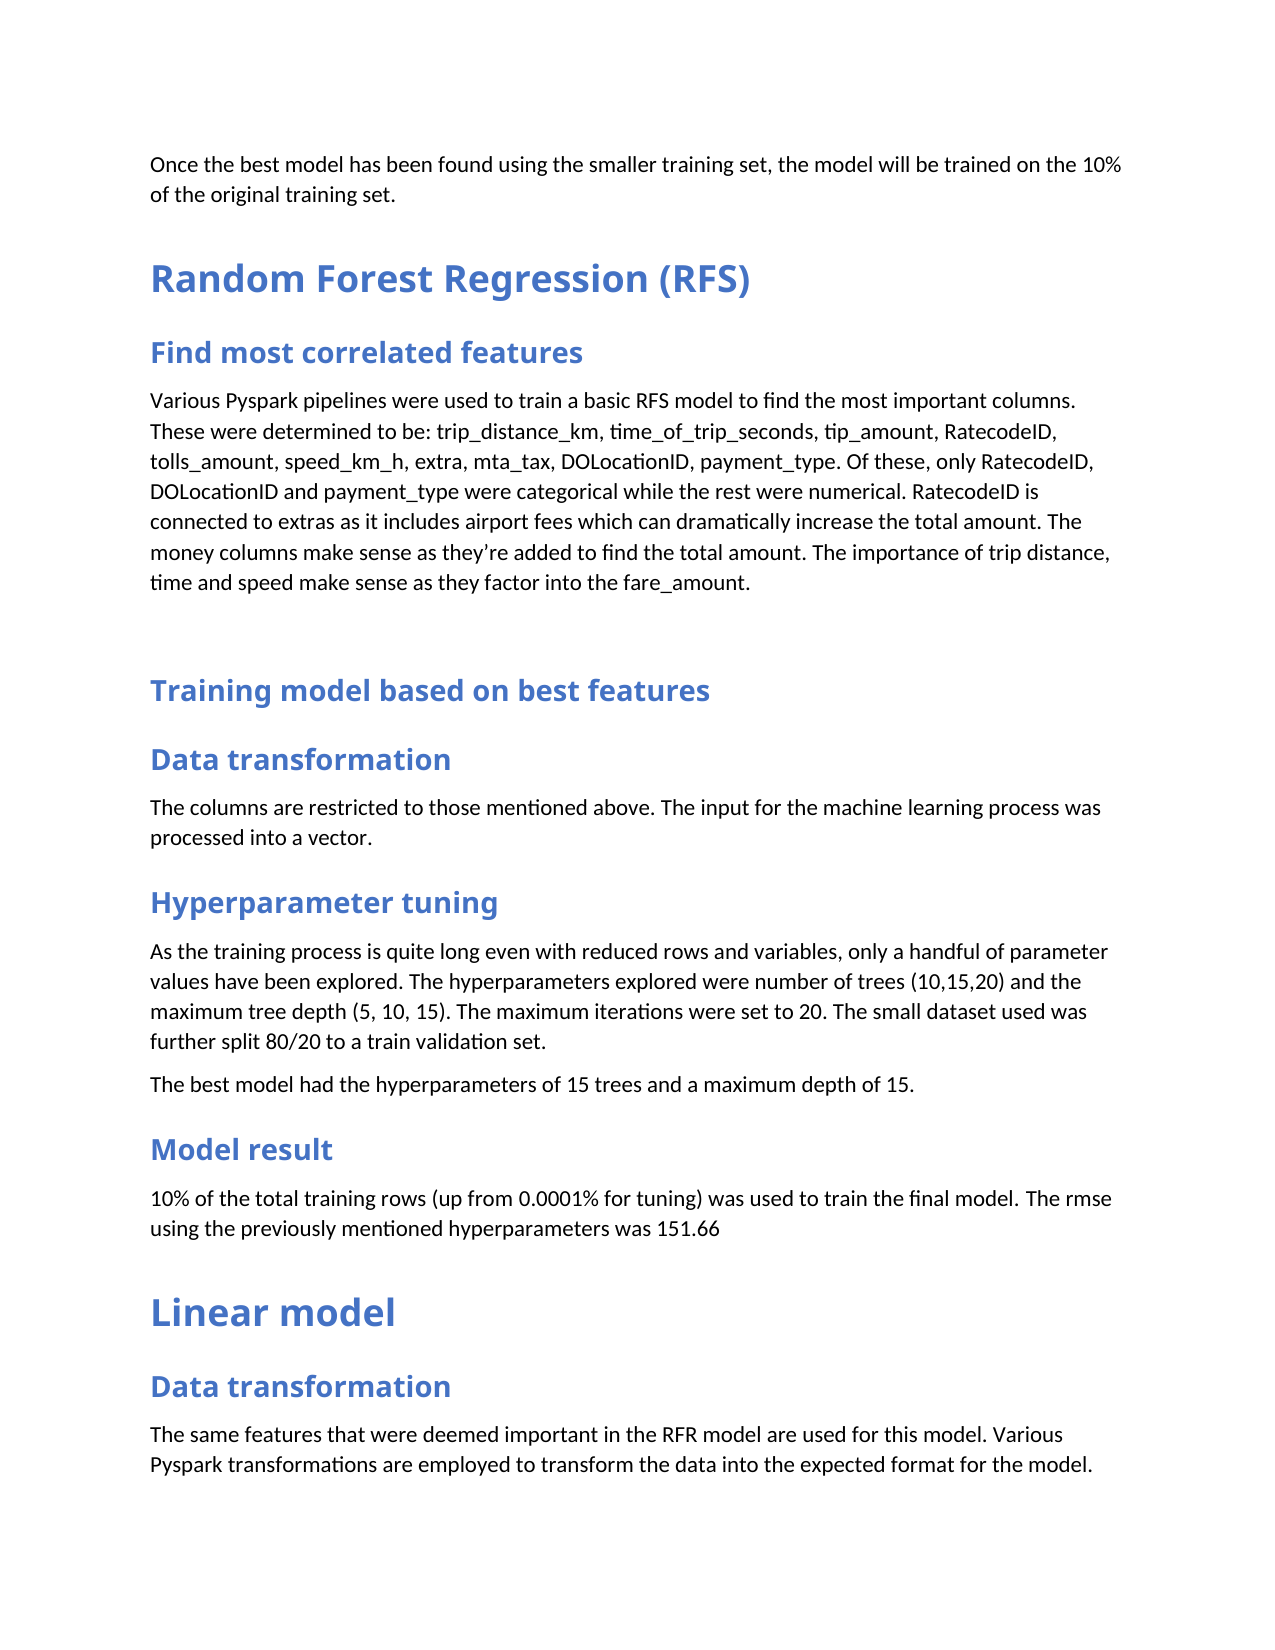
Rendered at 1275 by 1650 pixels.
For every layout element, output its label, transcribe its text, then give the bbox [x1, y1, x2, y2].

text Various Pyspark pipelines were used to train a basic RFS model to find the most important columns. These were determined to be: trip_distance_km, time_of_trip_seconds, tip_amount, RatecodeID, tolls_amount, speed_km_h, extra, mta_tax, DOLocationID, payment_type. Of these, only RatecodeID, DOLocationID and payment_type were categorical while the rest were numerical. RatecodeID is connected to extras as it includes airport fees which can dramatically increase the total amount. The money columns make sense as they’re added to find the total amount. The importance of trip distance, time and speed make sense as they factor into the fare_amount. [150, 387, 1125, 596]
subtitle Model result [150, 1129, 1125, 1169]
text Once the best model has been found using the smaller training set, the model will be trained on the 10% of the original training set. [150, 150, 1125, 208]
subtitle Hyperparameter tuning [150, 883, 1125, 922]
subtitle Training model based on best features [150, 670, 1125, 709]
text As the training process is quite long even with reduced rows and variables, only a handful of parameter values have been explored. The hyperparameters explored were number of trees (10,15,20) and the maximum tree depth (5, 10, 15). The maximum iterations were set to 20. The small dataset used was further split 80/20 to a train validation set. [150, 937, 1125, 1056]
text The columns are restricted to those mentioned above. The input for the machine learning process was processed into a vector. [150, 793, 1125, 851]
subtitle Random Forest Regression (RFS) [150, 252, 1125, 303]
subtitle Data transformation [150, 739, 1125, 778]
text 10% of the total training rows (up from 0.0001% for tuning) was used to train the final model. The rmse using the previously mentioned hyperparameters was 151.66 [150, 1184, 1125, 1242]
subtitle Find most correlated features [150, 332, 1125, 372]
subtitle Linear model [150, 1286, 1125, 1337]
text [150, 1420, 1125, 1479]
subtitle Data transformation [150, 1366, 1125, 1406]
text The best model had the hyperparameters of 15 trees and a maximum depth of 15. [150, 1070, 1125, 1098]
